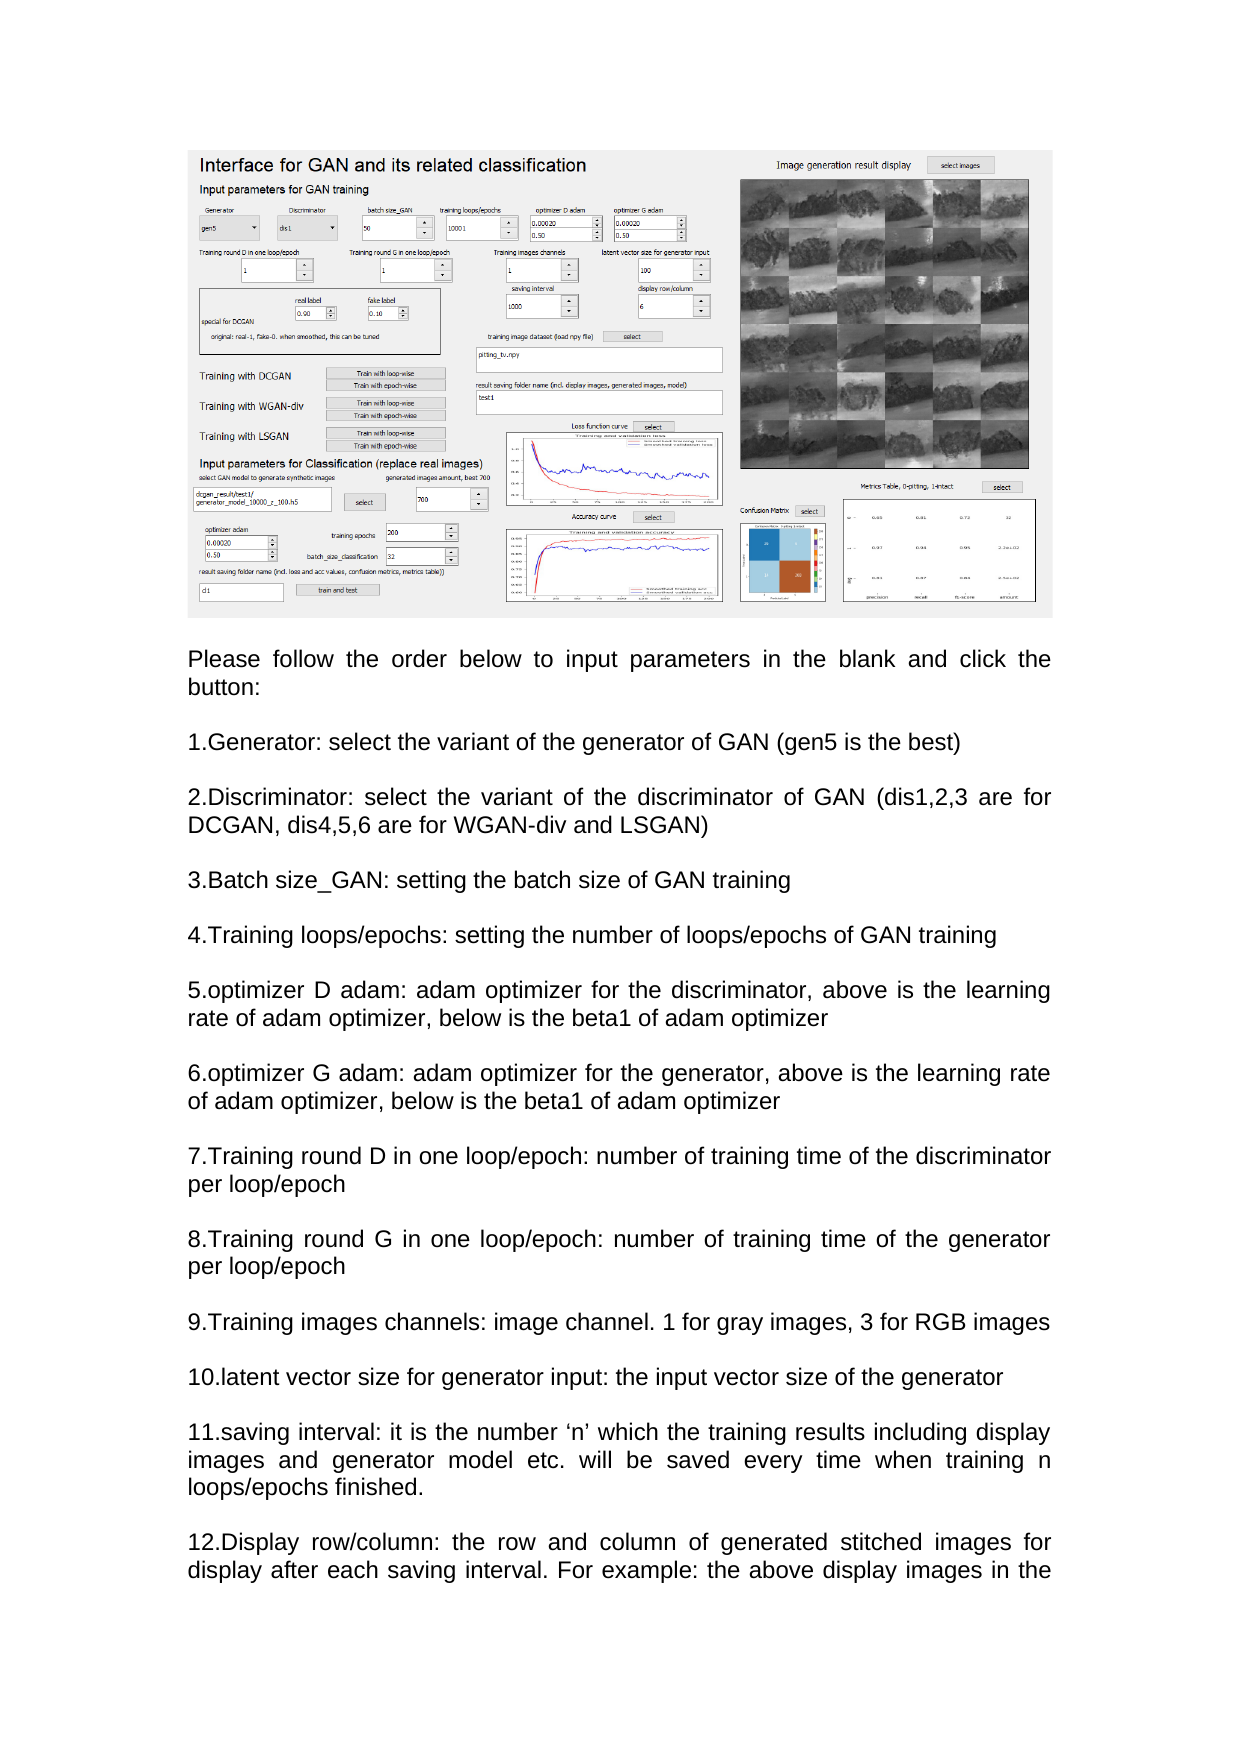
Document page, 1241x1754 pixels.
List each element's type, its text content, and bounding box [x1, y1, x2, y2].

text Please follow the order below to input parameters in the blank and click the button: [187, 645, 1053, 700]
picture [187, 150, 1053, 618]
text 7.Training round D in one loop/epoch: number of training time of the discriminator per loop/epoch [187, 1142, 1053, 1197]
text 3.Batch size_GAN: setting the batch size of GAN training [187, 866, 1053, 893]
text 1.Generator: select the variant of the generator of GAN (gen5 is the best) [187, 728, 1053, 755]
text 5.optimizer D adam: adam optimizer for the discriminator, above is the learning rate of adam optimizer, below is the beta1 of adam optimizer [187, 976, 1053, 1031]
text 6.optimizer G adam: adam optimizer for the generator, above is the learning rate of adam optimizer, below is the beta1 of adam optimizer [187, 1059, 1053, 1114]
text 9.Training images channels: image channel. 1 for gray images, 3 for RGB images [187, 1307, 1053, 1335]
text 10.latent vector size for generator input: the input vector size of the generator [187, 1363, 1053, 1390]
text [187, 1528, 1053, 1583]
text 11.saving interval: it is the number ‘n’ which the training results including display images and generator model etc. will be saved every time when training n loops/epochs finished. [187, 1418, 1053, 1501]
text 4.Training loops/epochs: setting the number of loops/epochs of GAN training [187, 921, 1053, 949]
text 2.Discriminator: select the variant of the discriminator of GAN (dis1,2,3 are for DCGAN, dis4,5,6 are for WGAN-div and LSGAN) [187, 783, 1053, 838]
text 8.Training round G in one loop/epoch: number of training time of the generator per loop/epoch [187, 1225, 1053, 1280]
